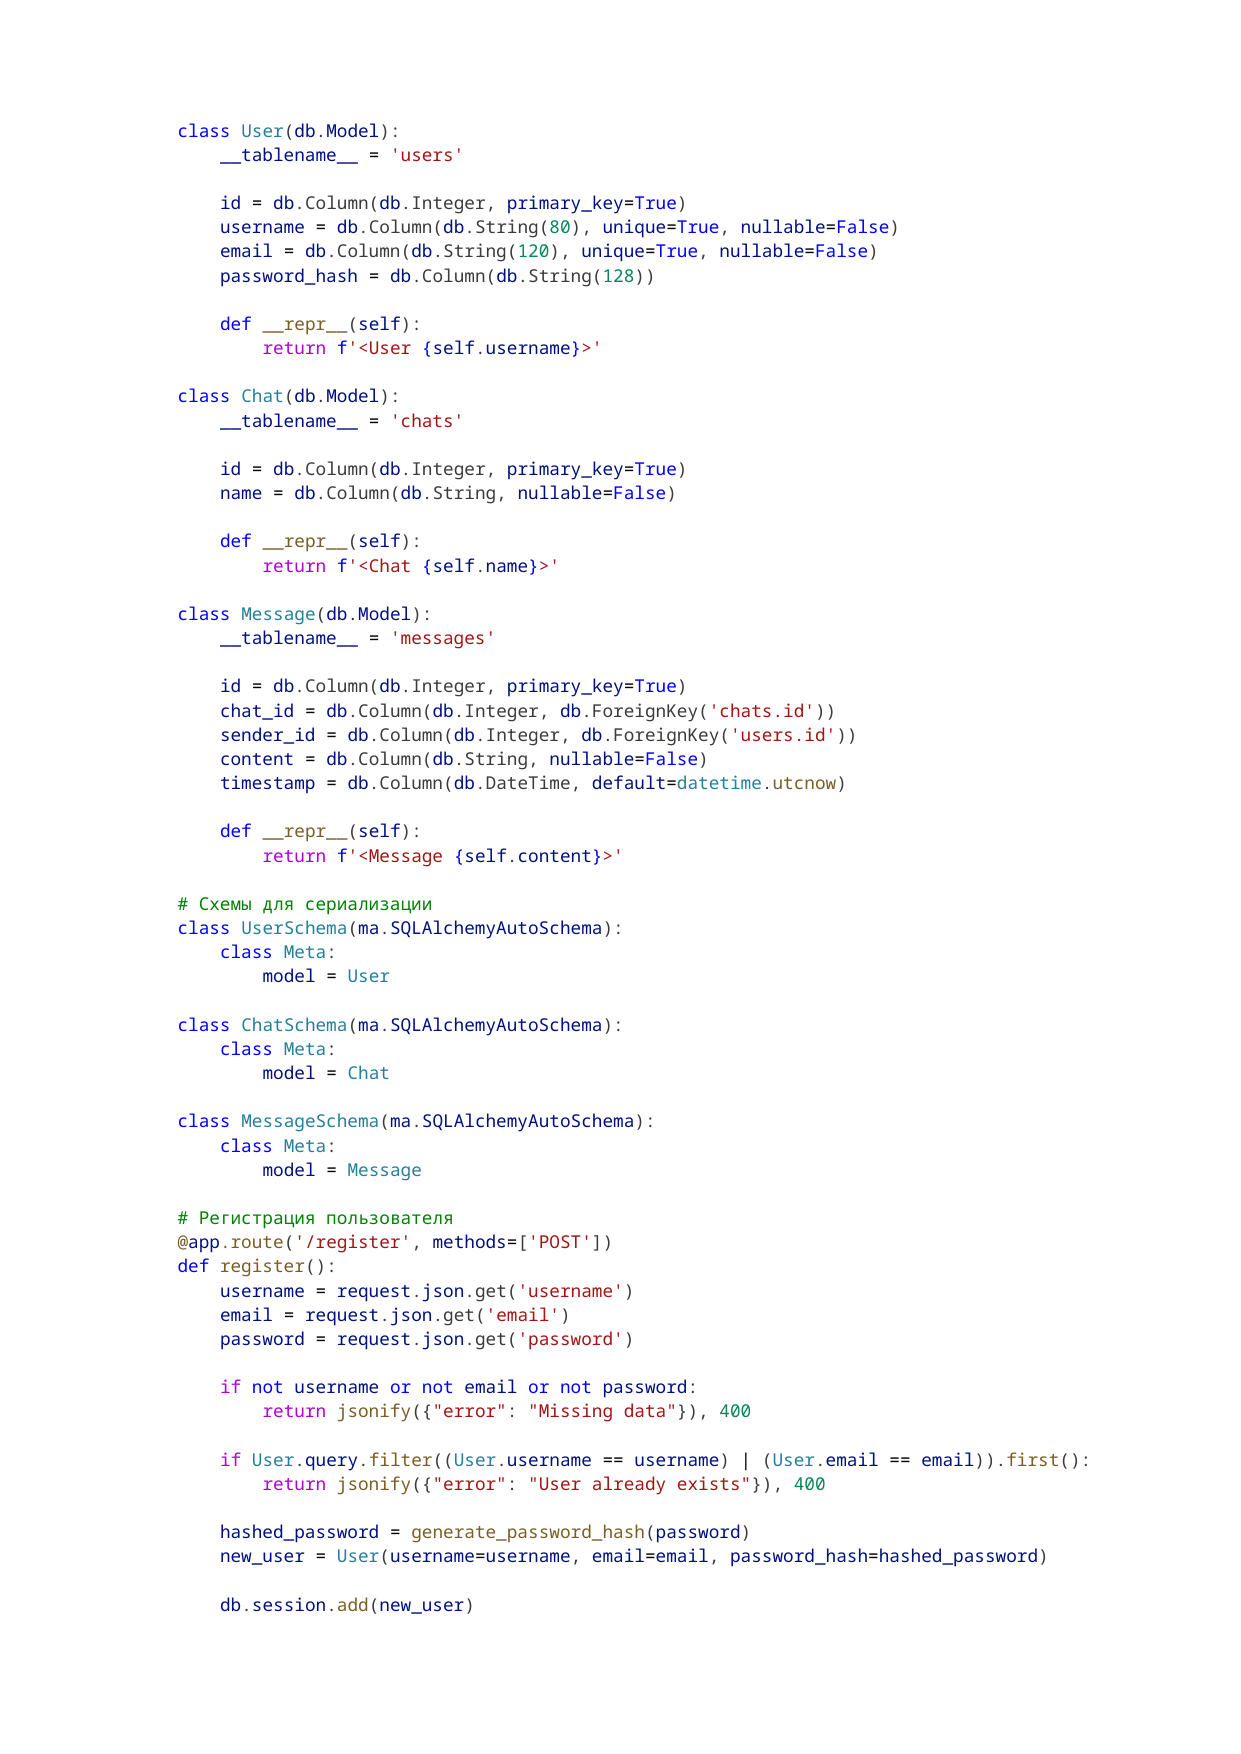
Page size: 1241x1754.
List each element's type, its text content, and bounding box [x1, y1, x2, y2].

text # Регистрация пользователя [177, 1206, 1152, 1230]
text # Схемы для сериализации [177, 891, 1152, 916]
text return f'<User {self.username}>' [177, 336, 1152, 360]
text def __repr__(self): [177, 529, 1152, 553]
text __tablename__ = 'chats' [177, 408, 1152, 432]
text class MessageSchema(ma.SQLAlchemyAutoSchema): [177, 1109, 1152, 1133]
text def __repr__(self): [177, 311, 1152, 336]
text __tablename__ = 'users' [177, 142, 1152, 166]
text email = request.json.get('email') [177, 1302, 1152, 1326]
text class UserSchema(ma.SQLAlchemyAutoSchema): [177, 916, 1152, 940]
text password_hash = db.Column(db.String(128)) [177, 263, 1152, 287]
text email = db.Column(db.String(120), unique=True, nullable=False) [177, 239, 1152, 263]
text username = request.json.get('username') [177, 1278, 1152, 1302]
text model = Message [177, 1157, 1152, 1181]
text model = Chat [177, 1061, 1152, 1085]
text username = db.Column(db.String(80), unique=True, nullable=False) [177, 215, 1152, 239]
text new_user = User(username=username, email=email, password_hash=hashed_password) [177, 1544, 1152, 1568]
text __tablename__ = 'messages' [177, 626, 1152, 650]
text content = db.Column(db.String, nullable=False) [177, 746, 1152, 771]
text class ChatSchema(ma.SQLAlchemyAutoSchema): [177, 1012, 1152, 1036]
text class User(db.Model): [177, 118, 1152, 142]
text timestamp = db.Column(db.DateTime, default=datetime.utcnow) [177, 771, 1152, 795]
text return jsonify({"error": "Missing data"}), 400 [177, 1399, 1152, 1423]
text if not username or not email or not password: [177, 1375, 1152, 1399]
text return f'<Chat {self.name}>' [177, 553, 1152, 577]
text hashed_password = generate_password_hash(password) [177, 1520, 1152, 1544]
text return f'<Message {self.content}>' [177, 843, 1152, 867]
text def register(): [177, 1254, 1152, 1278]
text name = db.Column(db.String, nullable=False) [177, 481, 1152, 505]
text @app.route('/register', methods=['POST']) [177, 1230, 1152, 1254]
text class Message(db.Model): [177, 601, 1152, 626]
text class Meta: [177, 1133, 1152, 1157]
text id = db.Column(db.Integer, primary_key=True) [177, 456, 1152, 481]
text id = db.Column(db.Integer, primary_key=True) [177, 191, 1152, 215]
text class Chat(db.Model): [177, 384, 1152, 408]
text db.session.add(new_user) [177, 1592, 1152, 1616]
text chat_id = db.Column(db.Integer, db.ForeignKey('chats.id')) [177, 698, 1152, 722]
text return jsonify({"error": "User already exists"}), 400 [177, 1471, 1152, 1496]
text class Meta: [177, 1036, 1152, 1061]
text if User.query.filter((User.username == username) | (User.email == email)).first(): [177, 1447, 1152, 1471]
text model = User [177, 964, 1152, 988]
text class Meta: [177, 940, 1152, 964]
text sender_id = db.Column(db.Integer, db.ForeignKey('users.id')) [177, 722, 1152, 746]
text id = db.Column(db.Integer, primary_key=True) [177, 674, 1152, 698]
text password = request.json.get('password') [177, 1326, 1152, 1351]
text def __repr__(self): [177, 819, 1152, 843]
